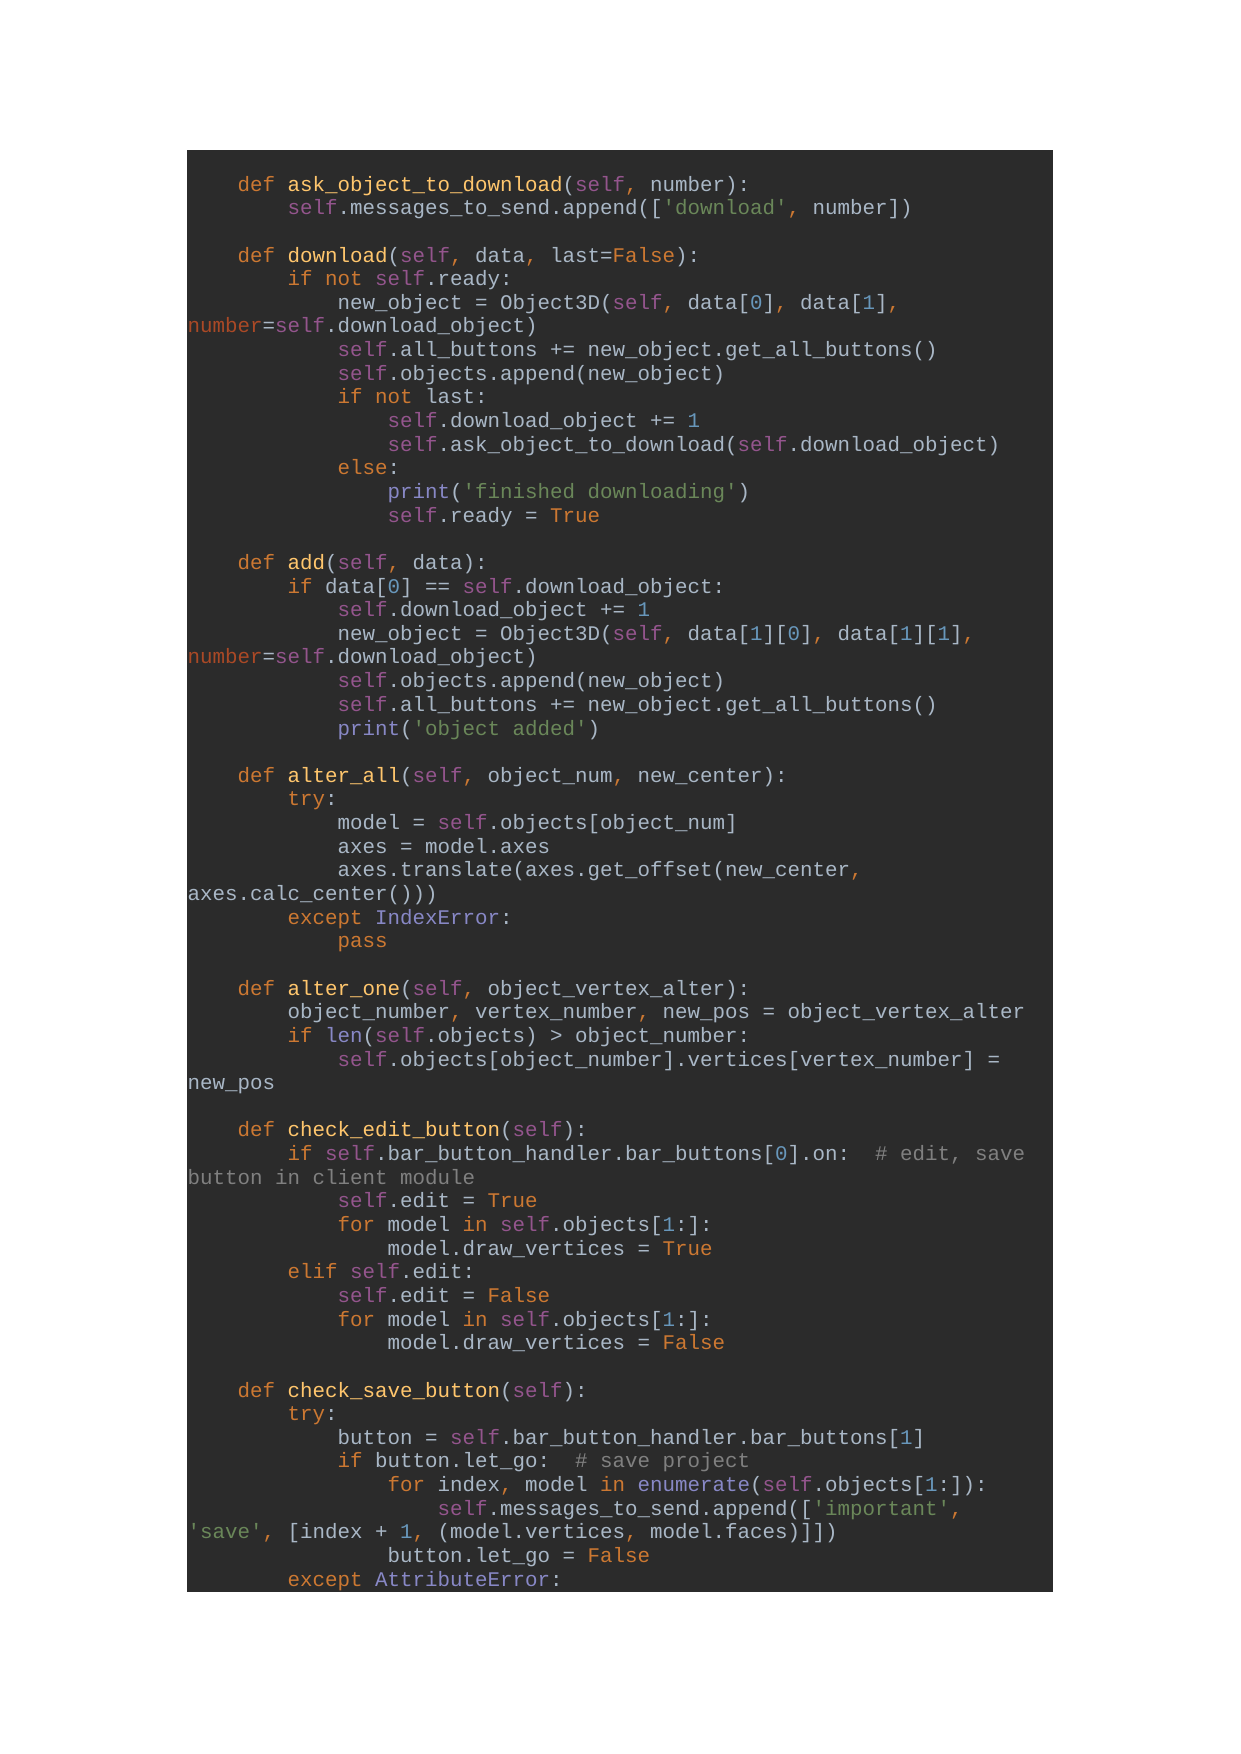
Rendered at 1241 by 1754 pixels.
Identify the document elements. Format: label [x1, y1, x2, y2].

text [187, 150, 1053, 1592]
